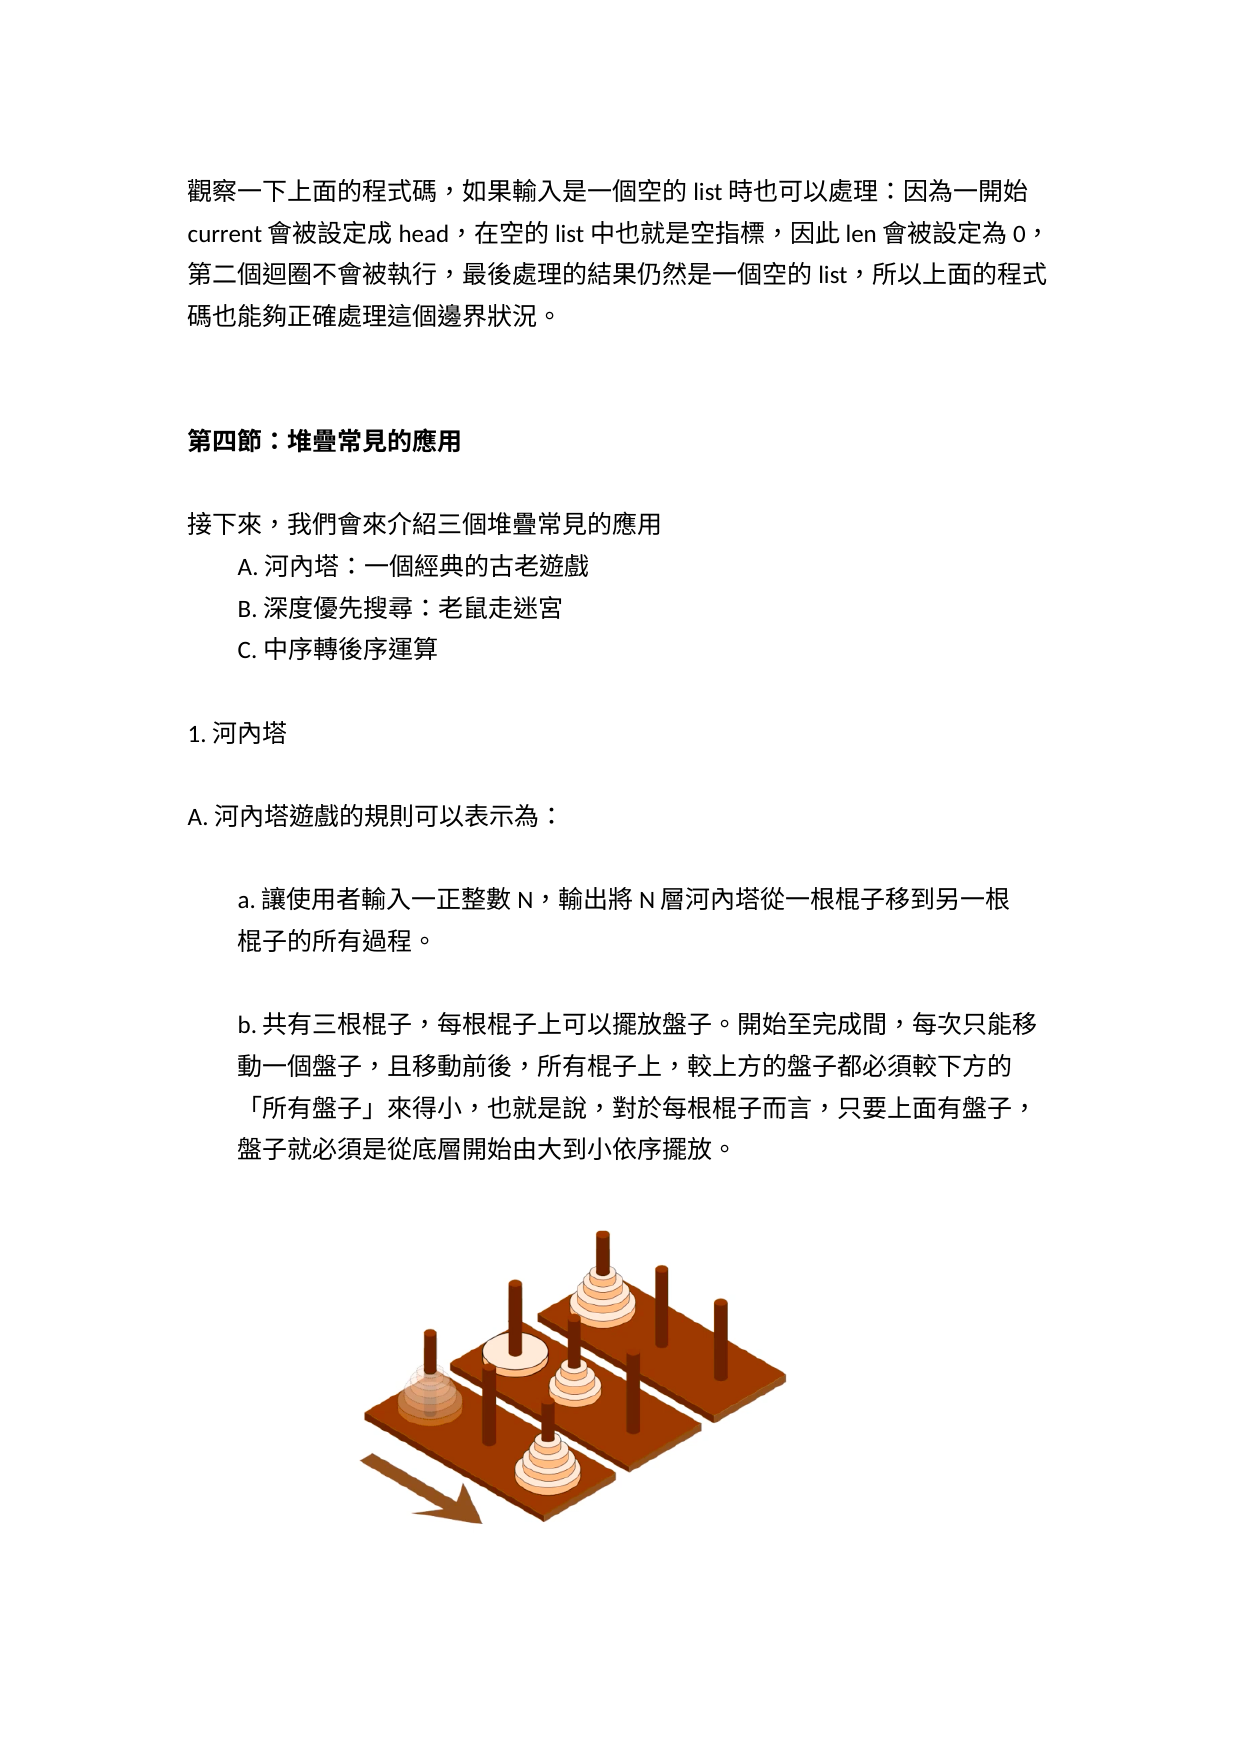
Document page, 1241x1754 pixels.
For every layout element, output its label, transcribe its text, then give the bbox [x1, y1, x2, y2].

text A. 河內塔遊戲的規則可以表示為： [187, 794, 1053, 835]
text 動一個盤子，且移動前後，所有棍子上，較上方的盤子都必須較下方的 [187, 1044, 1053, 1085]
text C. 中序轉後序運算 [187, 627, 1053, 669]
text 「所有盤子」來得小，也就是說，對於每根棍子而言，只要上面有盤子， [187, 1085, 1053, 1127]
text 接下來，我們會來介紹三個堆疊常見的應用 [187, 502, 1053, 544]
text b. 共有三根棍子，每根棍子上可以擺放盤子。開始至完成間，每次只能移 [187, 1002, 1053, 1044]
text A. 河內塔：一個經典的古老遊戲 [187, 544, 1053, 585]
text 棍子的所有過程。 [187, 919, 1053, 960]
text 盤子就必須是從底層開始由大到小依序擺放。 [187, 1127, 1053, 1169]
text 第四節：堆疊常見的應用 [187, 419, 1053, 460]
text 1. 河內塔 [187, 710, 1053, 752]
text B. 深度優先搜尋：老鼠走迷宮 [187, 585, 1053, 627]
text a. 讓使用者輸入一正整數 N，輸出將 N 層河內塔從一根棍子移到另一根 [187, 877, 1053, 919]
text 觀察一下上面的程式碼，如果輸入是一個空的 list 時也可以處理：因為一開始 current 會被設定成 head，在空的 list 中也就是空指標，因此 len 會被設定為 0，第二個迴圈不會被執行，最後處理的結果仍然是一個空的 list，所以上面的程式碼也能夠正確處理這個邊界狀況。 [187, 169, 1053, 335]
picture [327, 1203, 801, 1551]
